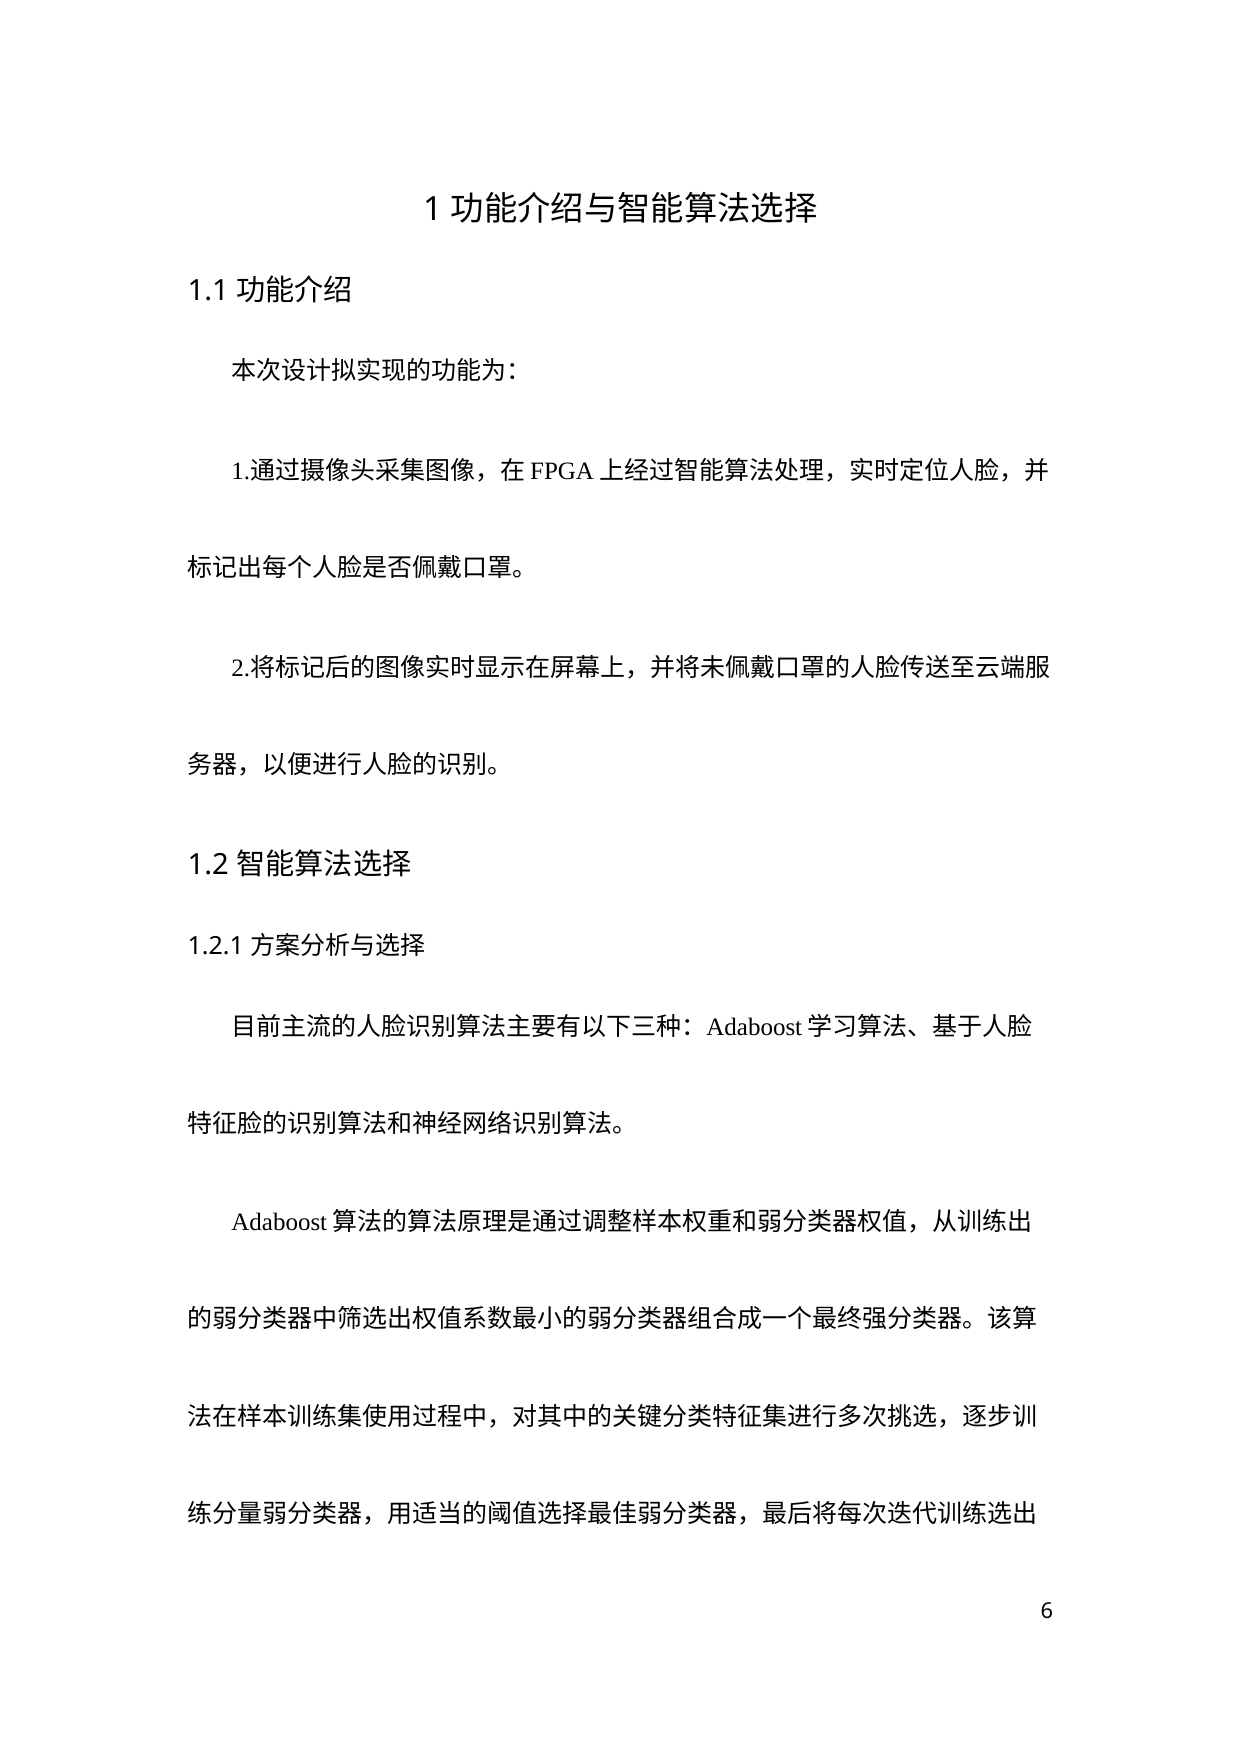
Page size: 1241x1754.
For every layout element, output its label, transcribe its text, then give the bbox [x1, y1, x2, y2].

text 1.2.1 方案分析与选择 [187, 911, 1053, 976]
text 1.通过摄像头采集图像，在FPGA上经过智能算法处理，实时定位人脸，并标记出每个人脸是否佩戴口罩。 [187, 436, 1053, 598]
text 本次设计拟实现的功能为： [187, 336, 1053, 401]
text 1.2 智能算法选择 [187, 829, 1053, 894]
text 1 功能介绍与智能算法选择 [187, 174, 1053, 239]
text 1.1 功能介绍 [187, 255, 1053, 320]
text 2.将标记后的图像实时显示在屏幕上，并将未佩戴口罩的人脸传送至云端服务器，以便进行人脸的识别。 [187, 633, 1053, 795]
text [187, 992, 1053, 1544]
